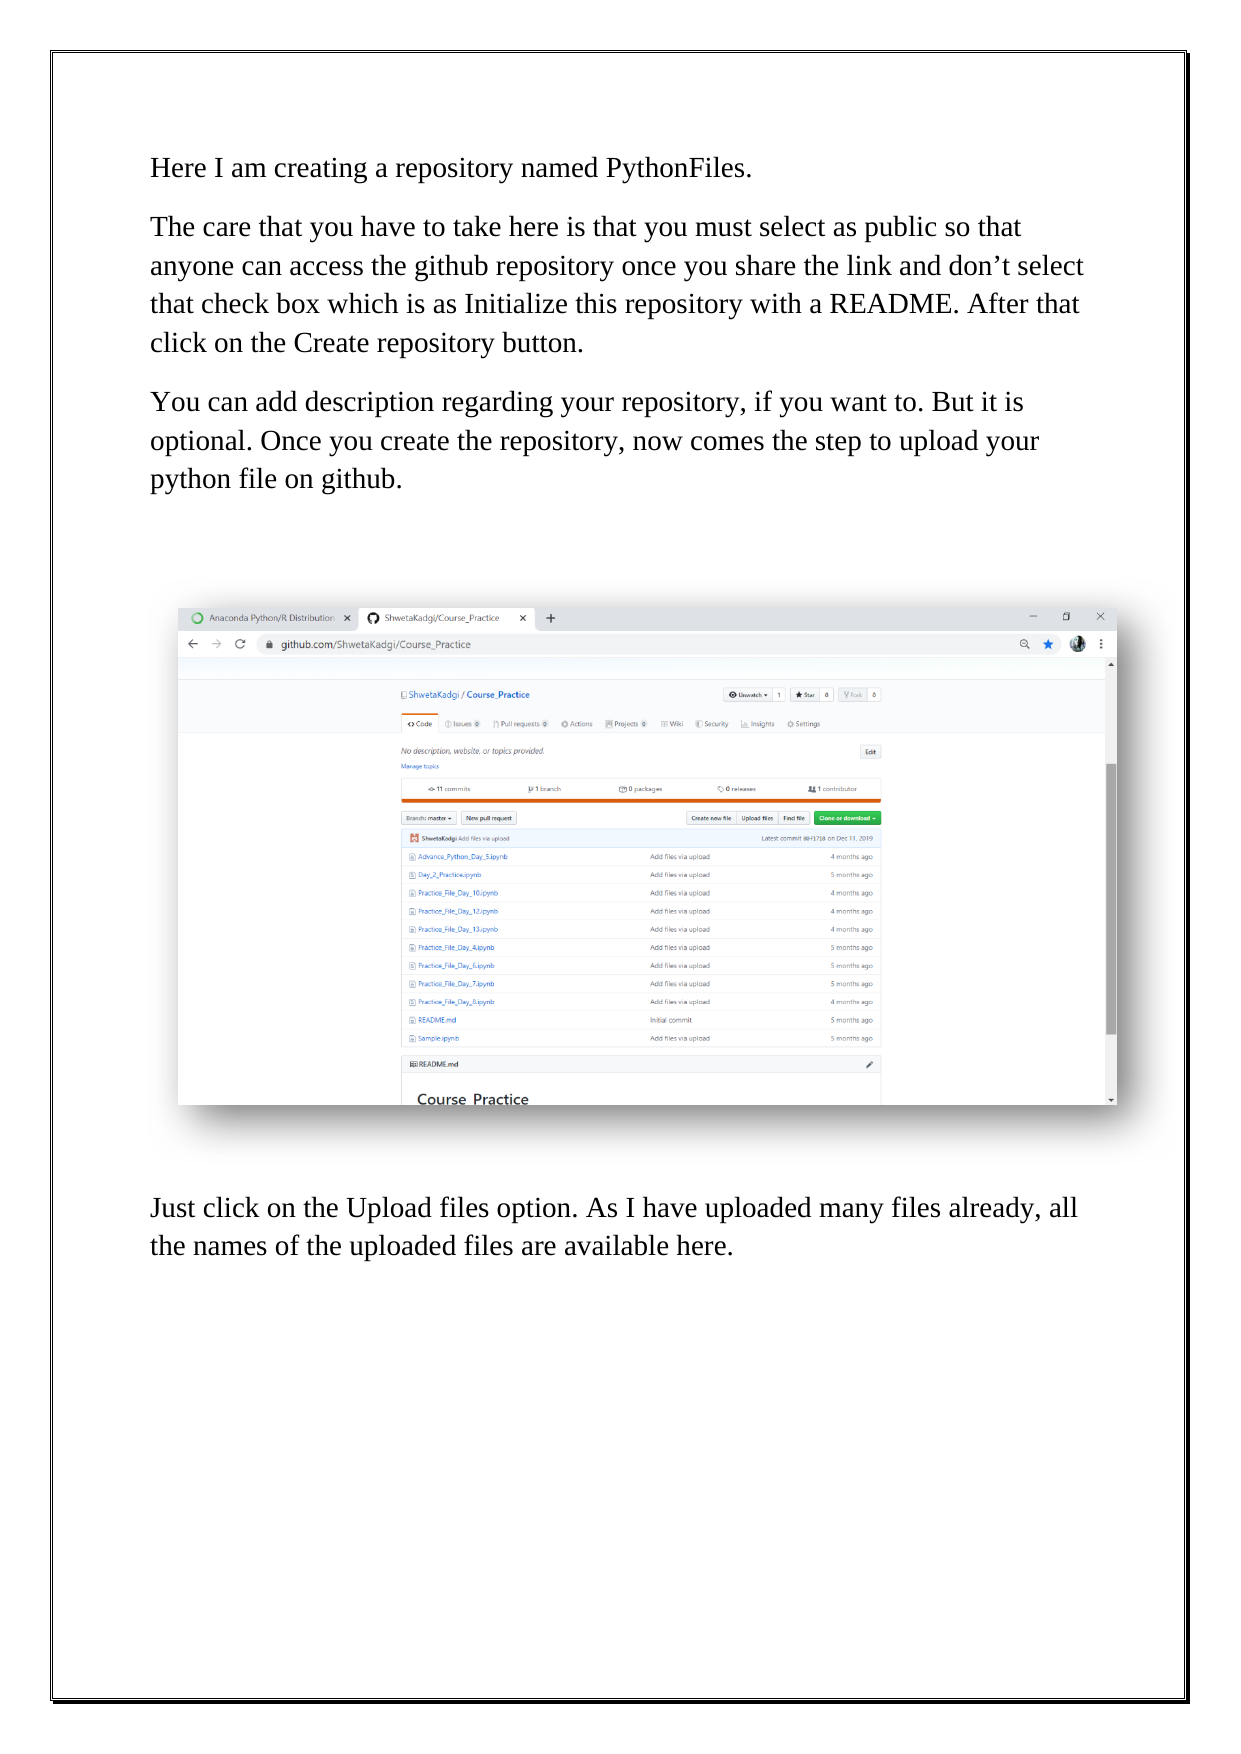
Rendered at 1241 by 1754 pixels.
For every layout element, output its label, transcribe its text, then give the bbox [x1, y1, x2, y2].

text Here I am creating a repository named PythonFiles. [150, 150, 1087, 183]
picture [178, 608, 1117, 1105]
text Just click on the Upload files option. As I have uploaded many files already, all the names of the uploaded files are available here. [150, 1190, 1087, 1262]
text You can add description regarding your repository, if you want to. But it is optional. Once you create the repository, now comes the step to upload your python file on github. [150, 384, 1087, 495]
text The care that you have to take here is that you must select as public so that anyone can access the github repository once you share the link and don’t select that check box which is as Initialize this repository with a README. After that click on the Create repository button. [150, 209, 1087, 358]
